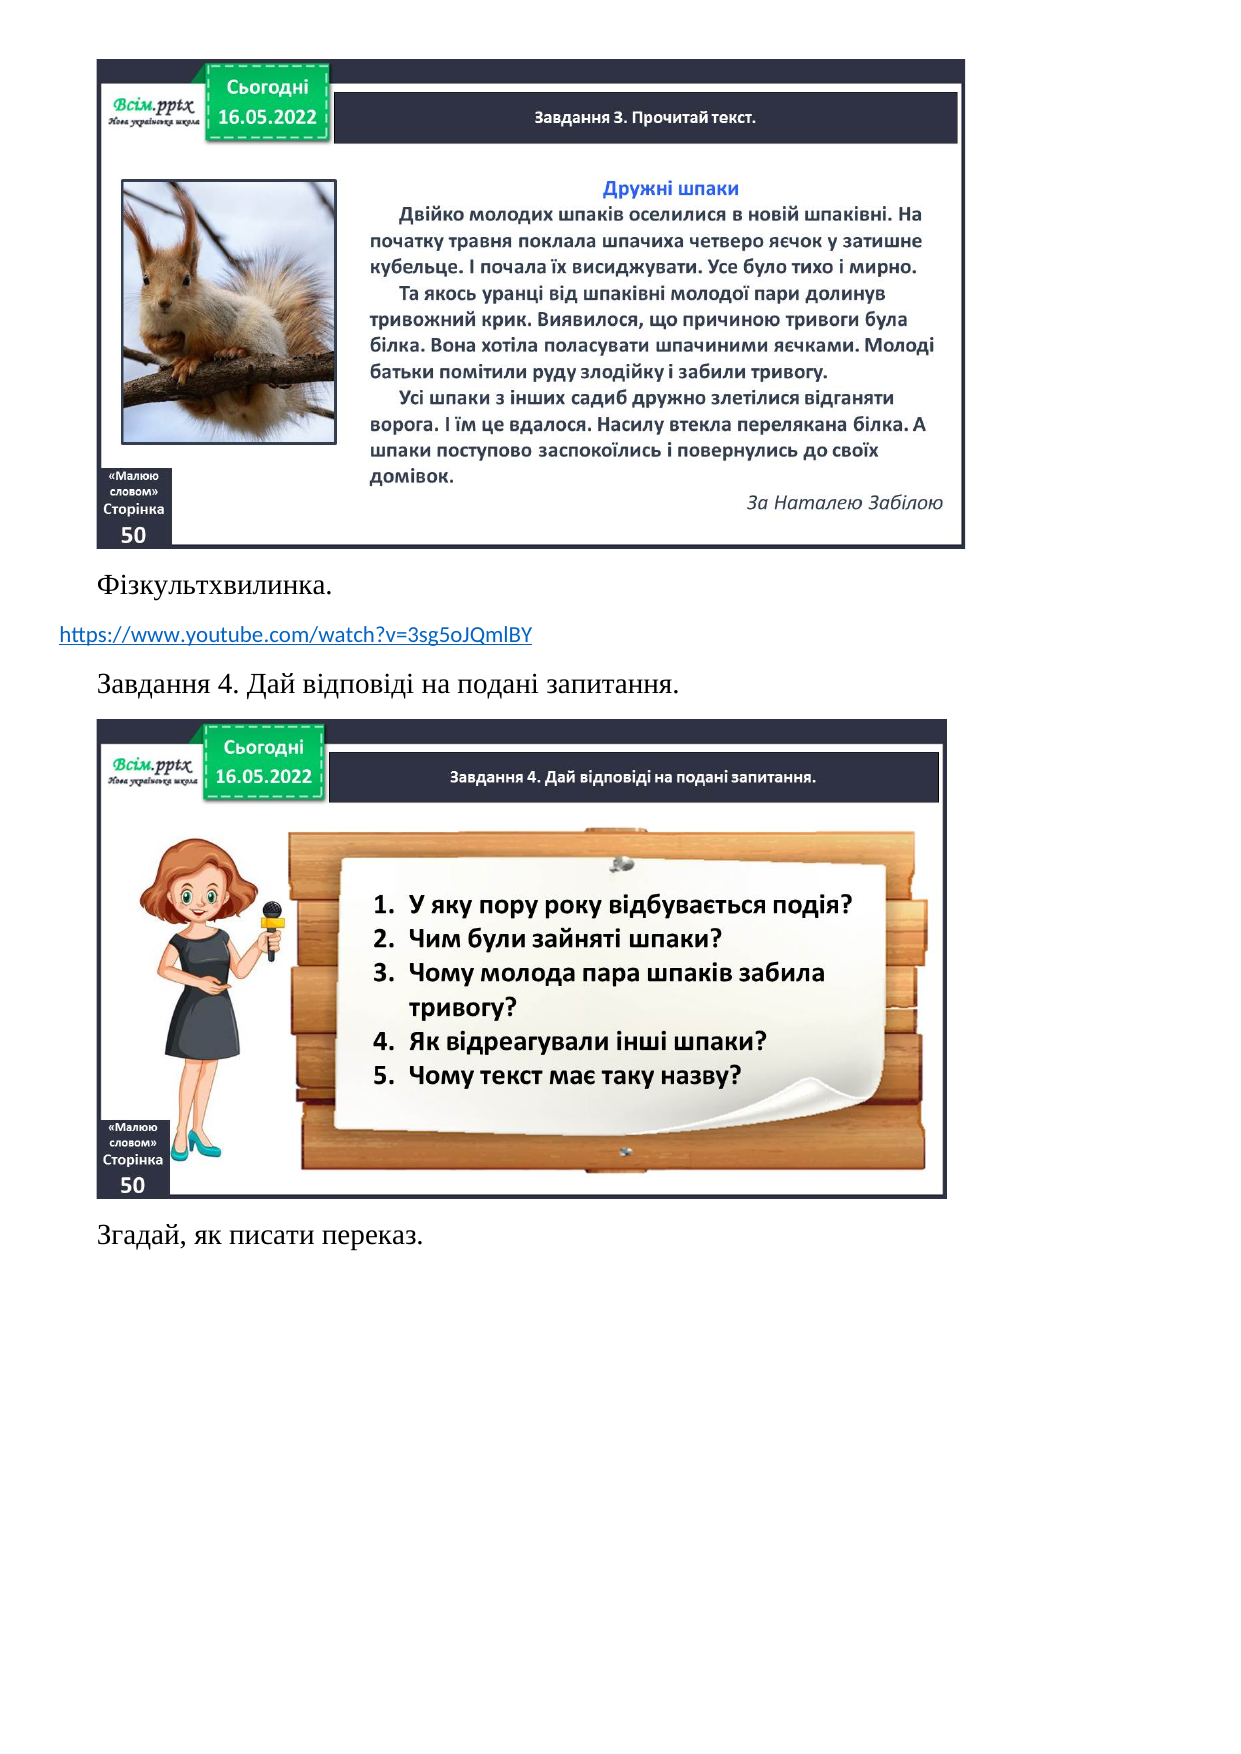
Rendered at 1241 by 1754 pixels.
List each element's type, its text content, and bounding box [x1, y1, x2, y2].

text Фізкультхвилинка. [97, 567, 1181, 601]
text Згадай, як писати переказ. [59, 1217, 1181, 1251]
text https://www.youtube.com/watch?v=3sg5oJQmlBY [59, 620, 1181, 648]
text Завдання 4. Дай відповіді на подані запитання. [59, 667, 1181, 700]
picture [96, 59, 966, 549]
picture [96, 719, 947, 1199]
